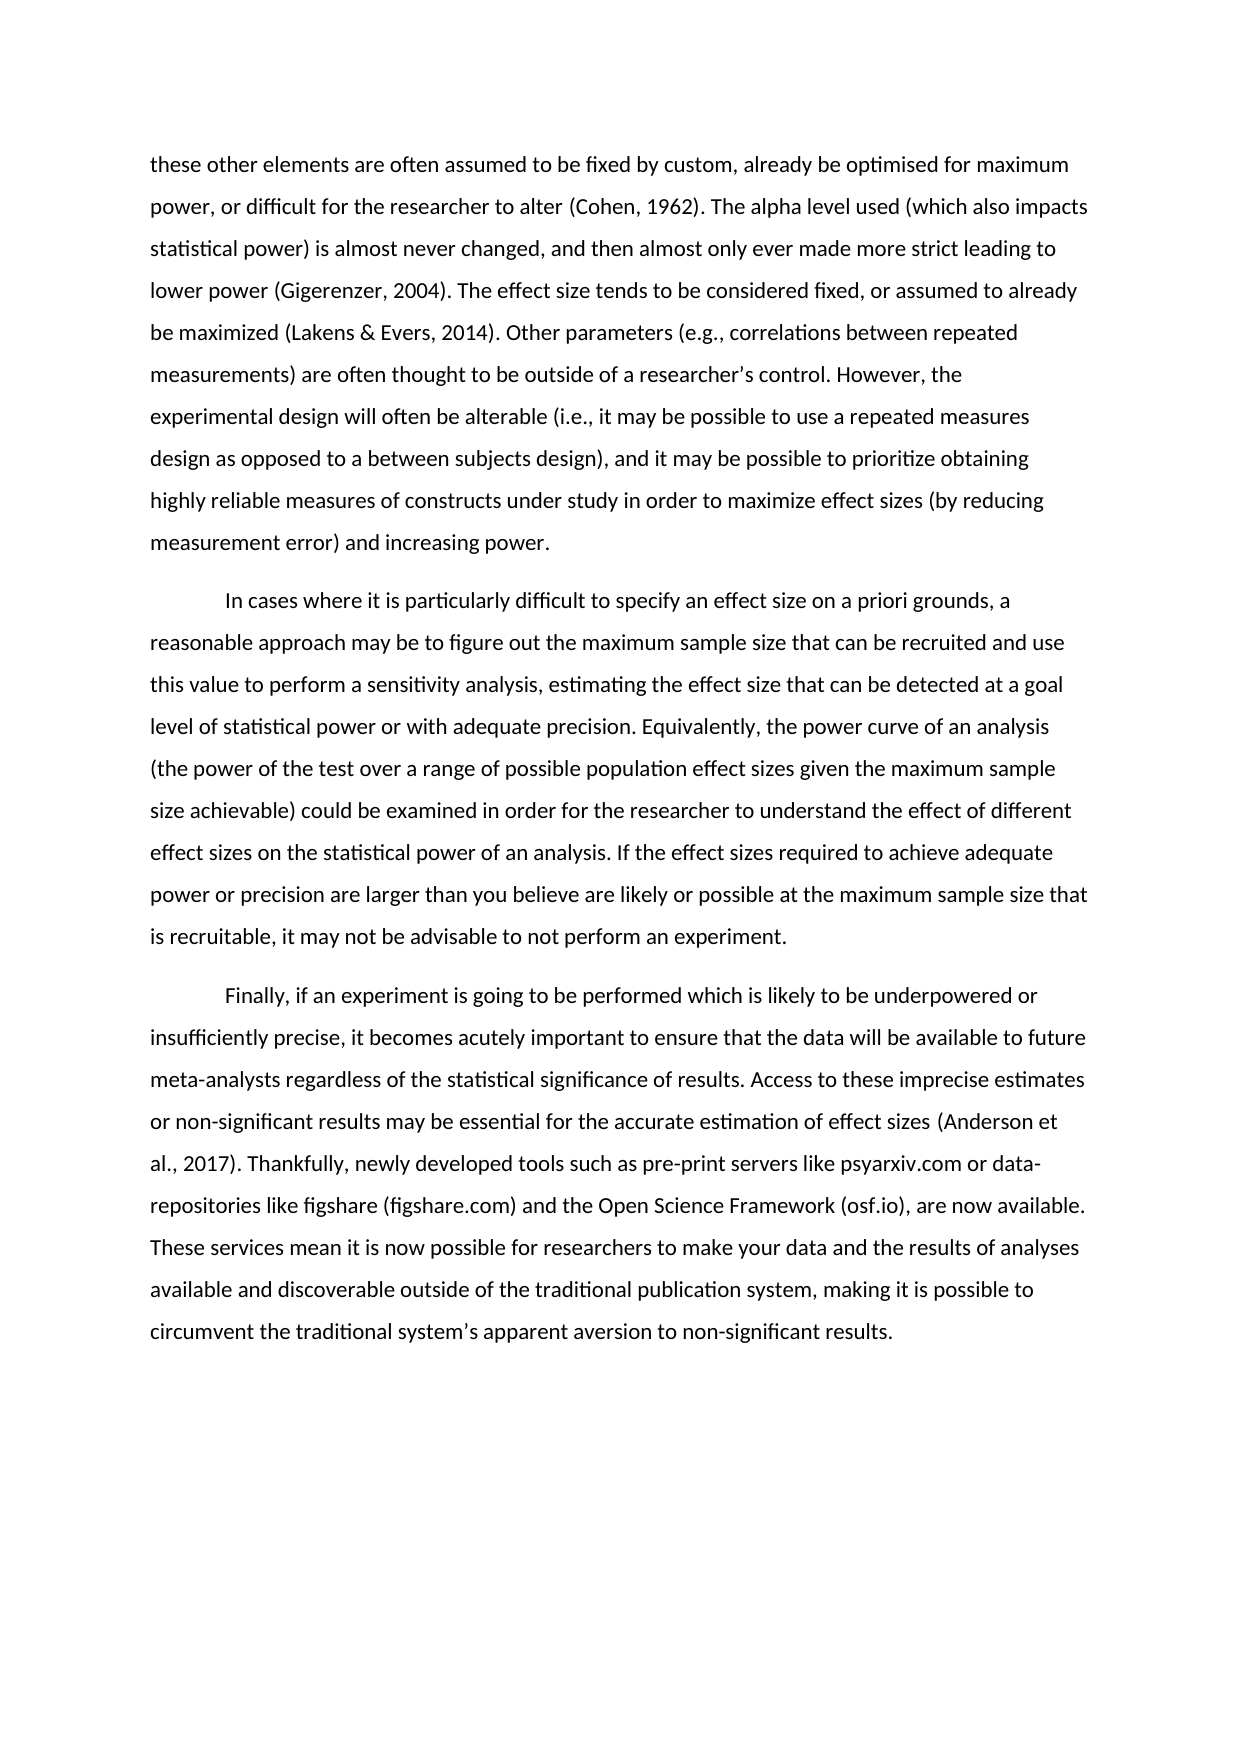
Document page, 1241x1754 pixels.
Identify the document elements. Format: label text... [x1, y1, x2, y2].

text Finally, if an experiment is going to be performed which is likely to be underpowered or insufficiently precise, it becomes acutely important to ensure that the data will be available to future meta-analysts regardless of the statistical significance of results. Access to these imprecise estimates or non-significant results may be essential for the accurate estimation of effect sizes (Anderson et al., 2017). Thankfully, newly developed tools such as pre-print servers like psyarxiv.com or data-repositories like figshare (figshare.com) and the Open Science Framework (osf.io), are now available. These services mean it is now possible for researchers to make your data and the results of analyses available and discoverable outside of the traditional publication system, making it is possible to circumvent the traditional system’s apparent aversion to non-significant results. [150, 981, 1090, 1345]
text In cases where it is particularly difficult to specify an effect size on a priori grounds, a reasonable approach may be to figure out the maximum sample size that can be recruited and use this value to perform a sensitivity analysis, estimating the effect size that can be detected at a goal level of statistical power or with adequate precision. Equivalently, the power curve of an analysis (the power of the test over a range of possible population effect sizes given the maximum sample size achievable) could be examined in order for the researcher to understand the effect of different effect sizes on the statistical power of an analysis. If the effect sizes required to achieve adequate power or precision are larger than you believe are likely or possible at the maximum sample size that is recruitable, it may not be advisable to not perform an experiment. [150, 586, 1090, 950]
